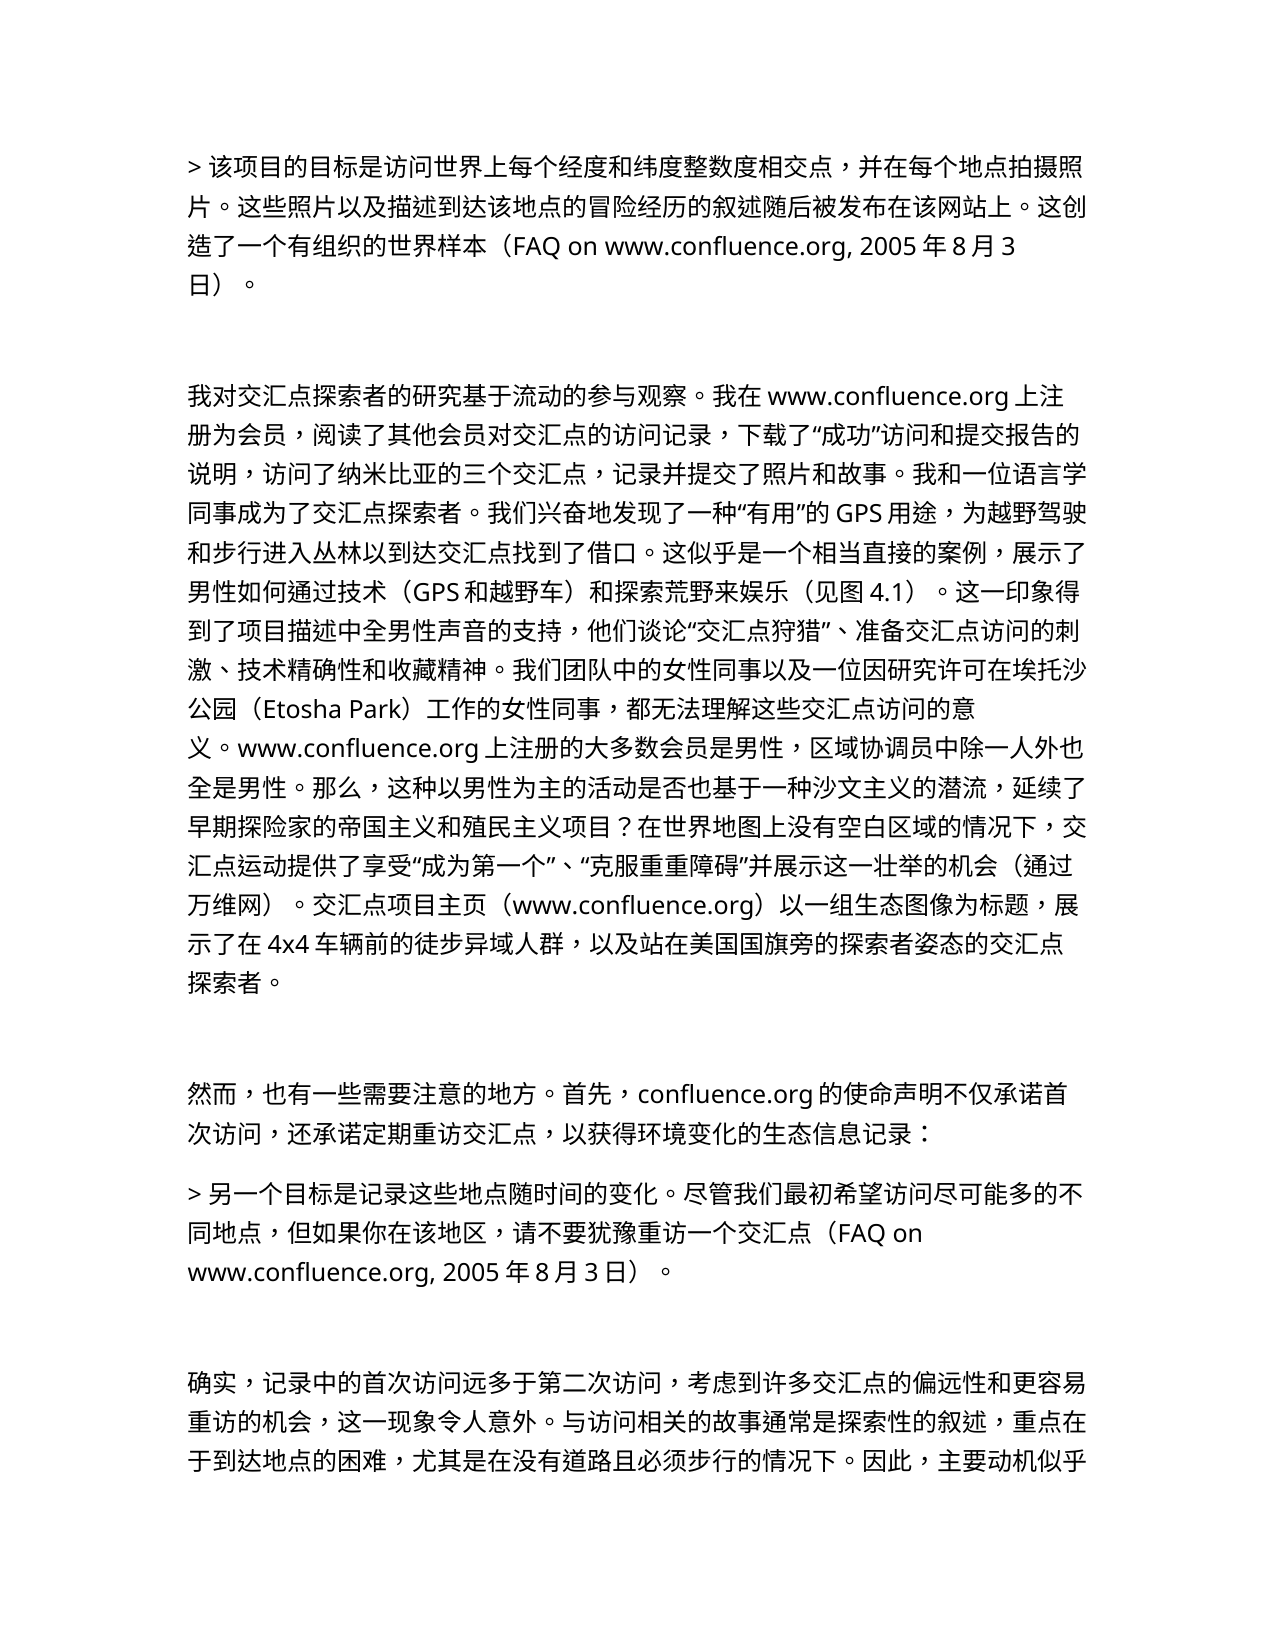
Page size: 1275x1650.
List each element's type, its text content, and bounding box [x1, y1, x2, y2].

text 然而，也有一些需要注意的地方。首先，confluence.org的使命声明不仅承诺首次访问，还承诺定期重访交汇点，以获得环境变化的生态信息记录： [187, 1077, 1087, 1150]
text > 该项目的目标是访问世界上每个经度和纬度整数度相交点，并在每个地点拍摄照片。这些照片以及描述到达该地点的冒险经历的叙述随后被发布在该网站上。这创造了一个有组织的世界样本（FAQ on www.confluence.org, 2005年8月3日）。 [187, 150, 1087, 302]
text > 另一个目标是记录这些地点随时间的变化。尽管我们最初希望访问尽可能多的不同地点，但如果你在该地区，请不要犹豫重访一个交汇点（FAQ on www.confluence.org, 2005年8月3日）。 [187, 1176, 1087, 1289]
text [187, 1366, 1087, 1478]
text 我对交汇点探索者的研究基于流动的参与观察。我在www.confluence.org上注册为会员，阅读了其他会员对交汇点的访问记录，下载了“成功”访问和提交报告的说明，访问了纳米比亚的三个交汇点，记录并提交了照片和故事。我和一位语言学同事成为了交汇点探索者。我们兴奋地发现了一种“有用”的GPS用途，为越野驾驶和步行进入丛林以到达交汇点找到了借口。这似乎是一个相当直接的案例，展示了男性如何通过技术（GPS和越野车）和探索荒野来娱乐（见图4.1）。这一印象得到了项目描述中全男性声音的支持，他们谈论“交汇点狩猎”、准备交汇点访问的刺激、技术精确性和收藏精神。我们团队中的女性同事以及一位因研究许可在埃托沙公园（Etosha Park）工作的女性同事，都无法理解这些交汇点访问的意义。www.confluence.org上注册的大多数会员是男性，区域协调员中除一人外也全是男性。那么，这种以男性为主的活动是否也基于一种沙文主义的潜流，延续了早期探险家的帝国主义和殖民主义项目？在世界地图上没有空白区域的情况下，交汇点运动提供了享受“成为第一个”、“克服重重障碍”并展示这一壮举的机会（通过万维网）。交汇点项目主页（www.confluence.org）以一组生态图像为标题，展示了在4x4车辆前的徒步异域人群，以及站在美国国旗旁的探索者姿态的交汇点探索者。 [187, 378, 1087, 1000]
